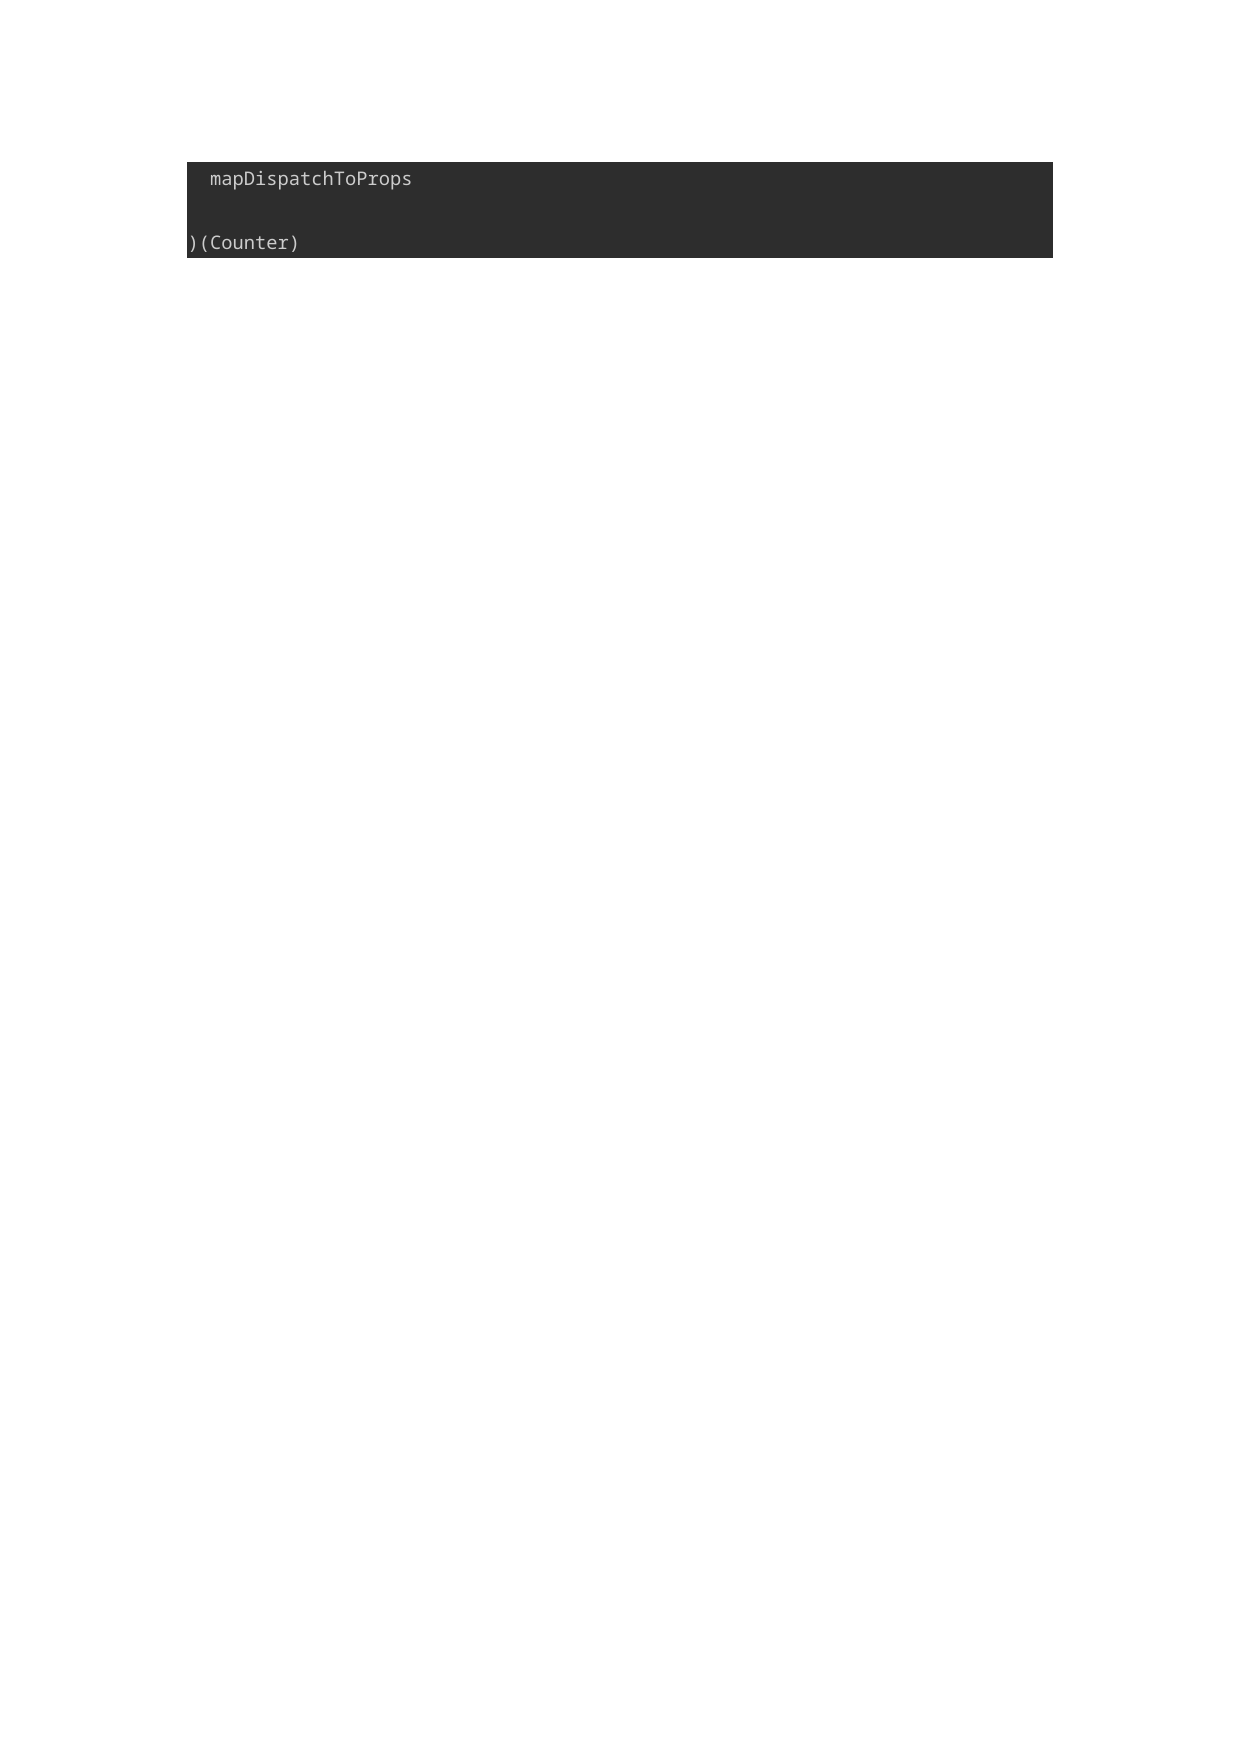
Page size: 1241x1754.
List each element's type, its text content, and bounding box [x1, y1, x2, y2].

text mapDispatchToProps [187, 162, 1053, 194]
text )(Counter) [187, 226, 1053, 258]
